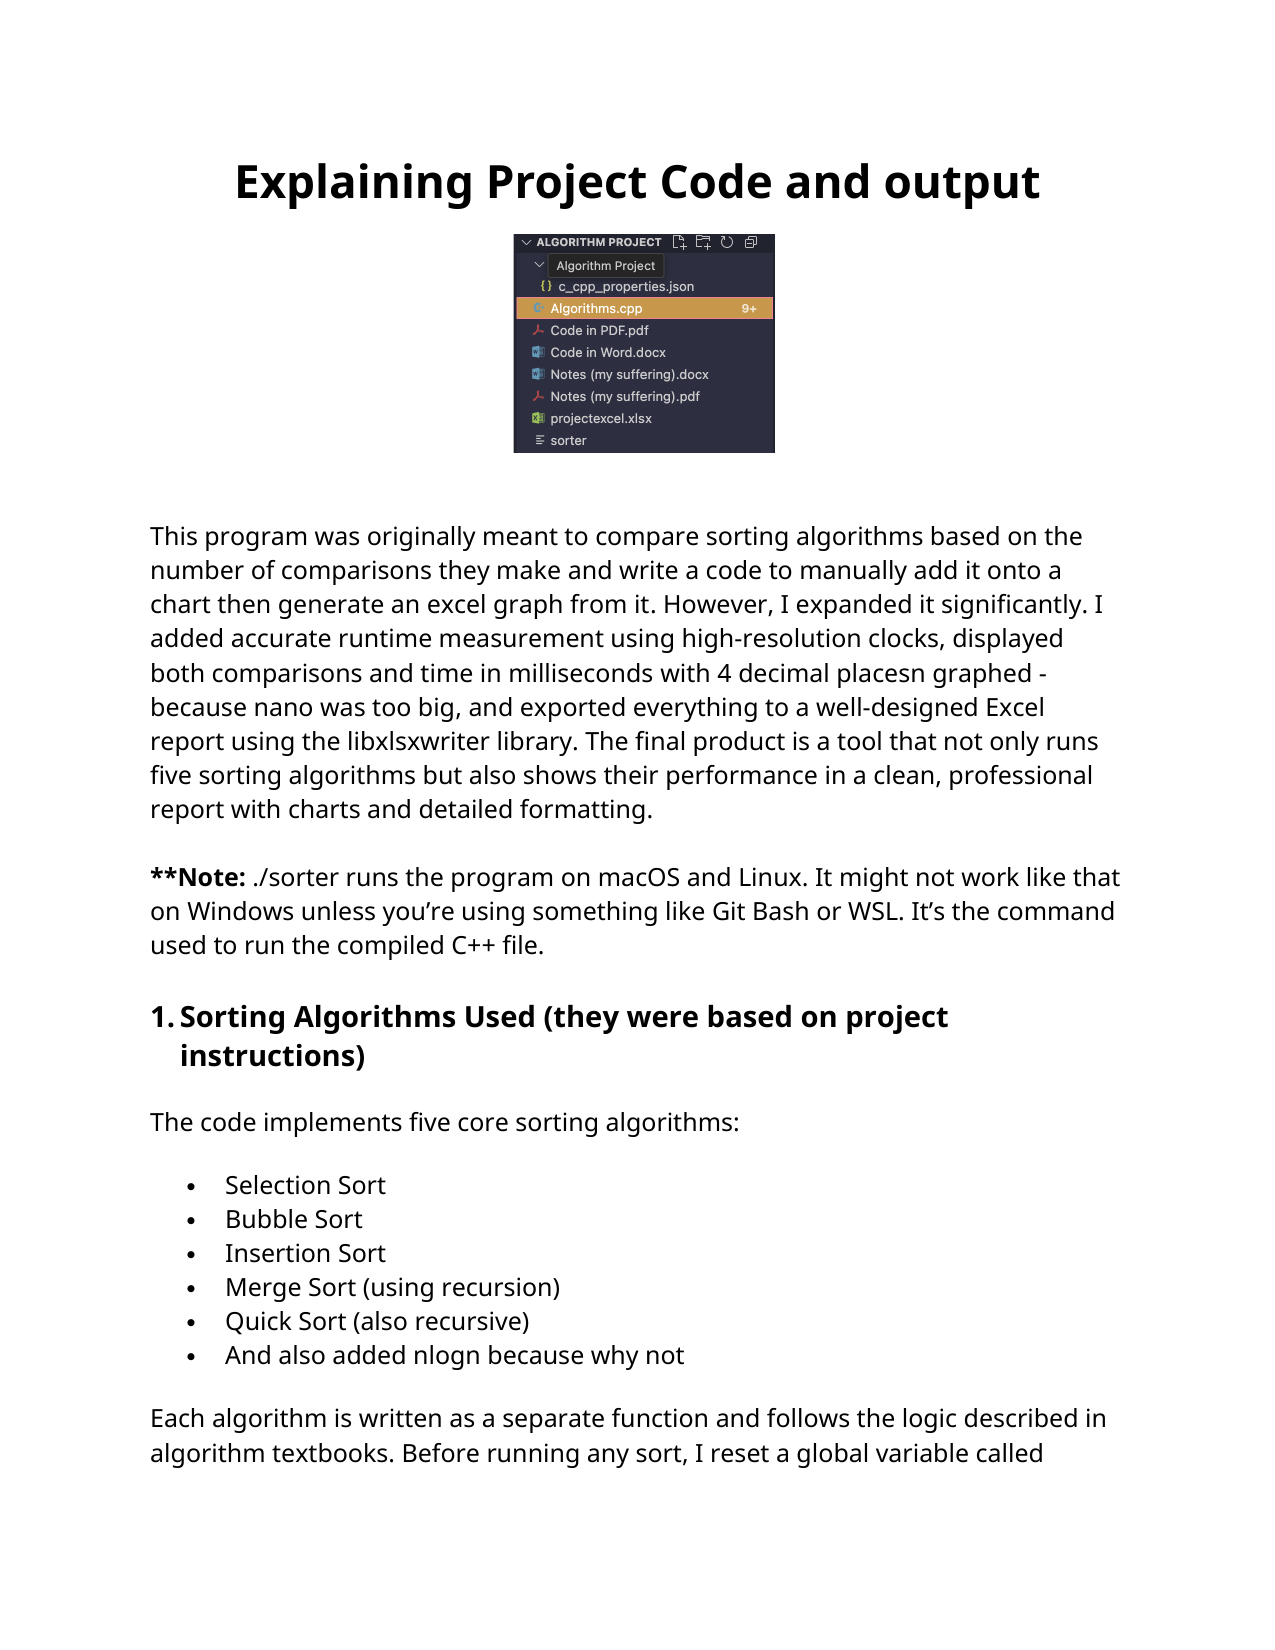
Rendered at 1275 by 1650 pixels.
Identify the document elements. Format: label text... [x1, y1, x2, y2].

text This program was originally meant to compare sorting algorithms based on the number of comparisons they make and write a code to manually add it onto a chart then generate an excel graph from it. However, I expanded it significantly. I added accurate runtime measurement using high-resolution clocks, displayed both comparisons and time in milliseconds with 4 decimal placesn graphed - because nano was too big, and exported everything to a well-designed Excel report using the libxlsxwriter library. The final product is a tool that not only runs five sorting algorithms but also shows their performance in a clean, professional report with charts and detailed formatting. [150, 519, 1125, 826]
text The code implements five core sorting algorithms: [150, 1104, 1125, 1138]
list Insertion Sort [187, 1236, 1125, 1270]
list Selection Sort [187, 1168, 1125, 1202]
list Bubble Sort [187, 1202, 1125, 1236]
list Sorting Algorithms Used (they were based on project instructions) [150, 996, 1125, 1075]
picture [513, 234, 775, 453]
list Merge Sort (using recursion) [187, 1270, 1125, 1304]
list And also added nlogn because why not [187, 1338, 1125, 1372]
text **Note: ./sorter runs the program on macOS and Linux. It might not work like that on Windows unless you’re using something like Git Bash or WSL. It’s the command used to run the compiled C++ file. [150, 859, 1125, 962]
text Explaining Project Code and output [150, 150, 1125, 212]
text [150, 1401, 1125, 1469]
list Quick Sort (also recursive) [187, 1304, 1125, 1338]
